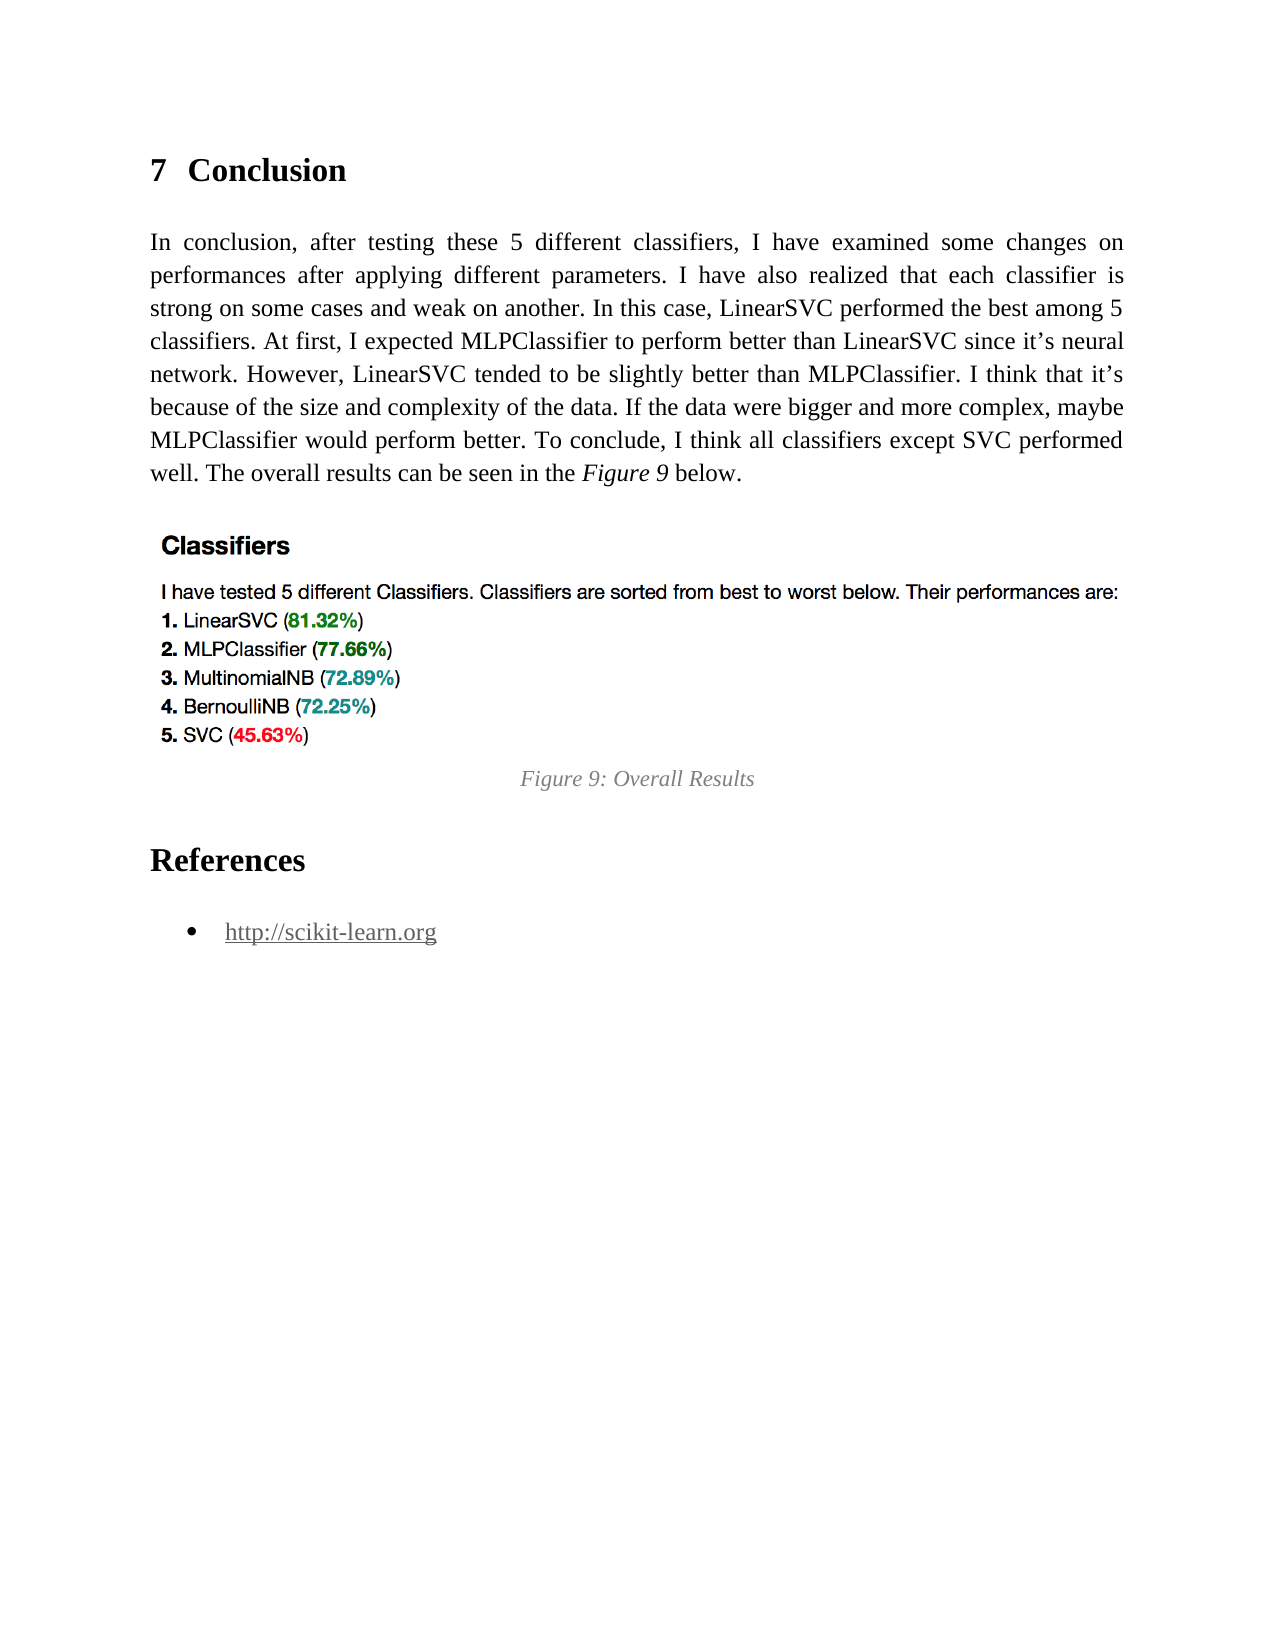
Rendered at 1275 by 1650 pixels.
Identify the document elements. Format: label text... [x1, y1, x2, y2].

list http://scikit-learn.org [187, 917, 1125, 945]
picture [150, 524, 1125, 756]
text In conclusion, after testing these 5 different classifiers, I have examined some changes on performances after applying different parameters. I have also realized that each classifier is strong on some cases and weak on another. In this case, LinearSVC performed the best among 5 classifiers. At first, I expected MLPClassifier to perform better than LinearSVC since it’s neural network. However, LinearSVC tended to be slightly better than MLPClassifier. I think that it’s because of the size and complexity of the data. If the data were bigger and more complex, maybe MLPClassifier would perform better. To conclude, I think all classifiers except SVC performed well. The overall results can be seen in the Figure 9 below. [150, 227, 1125, 487]
list Conclusion [150, 150, 1125, 188]
text References [150, 840, 1125, 878]
